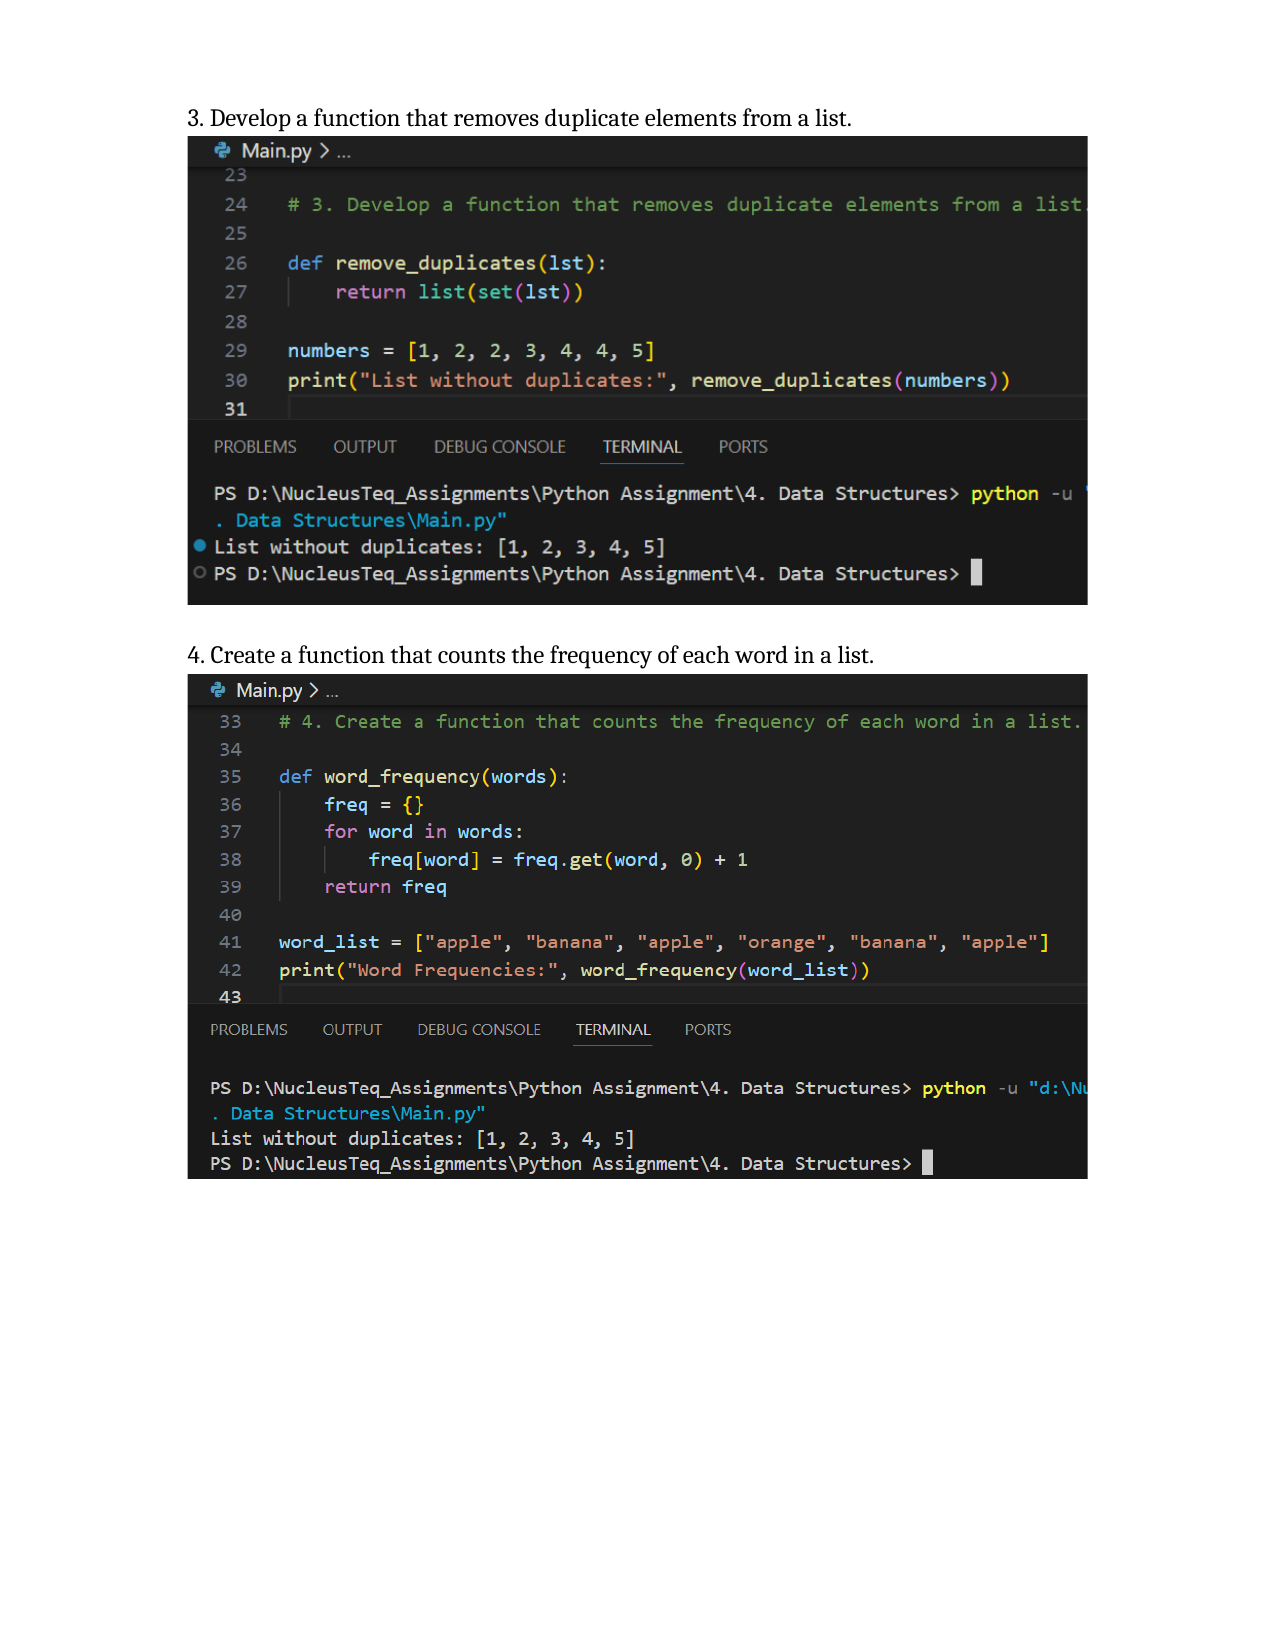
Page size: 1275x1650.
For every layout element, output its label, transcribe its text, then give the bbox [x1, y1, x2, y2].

picture [187, 674, 1088, 1179]
text 3. Develop a function that removes duplicate elements from a list. [187, 103, 1087, 132]
text 4. Create a function that counts the frequency of each word in a list. [187, 641, 1087, 670]
picture [187, 136, 1088, 605]
